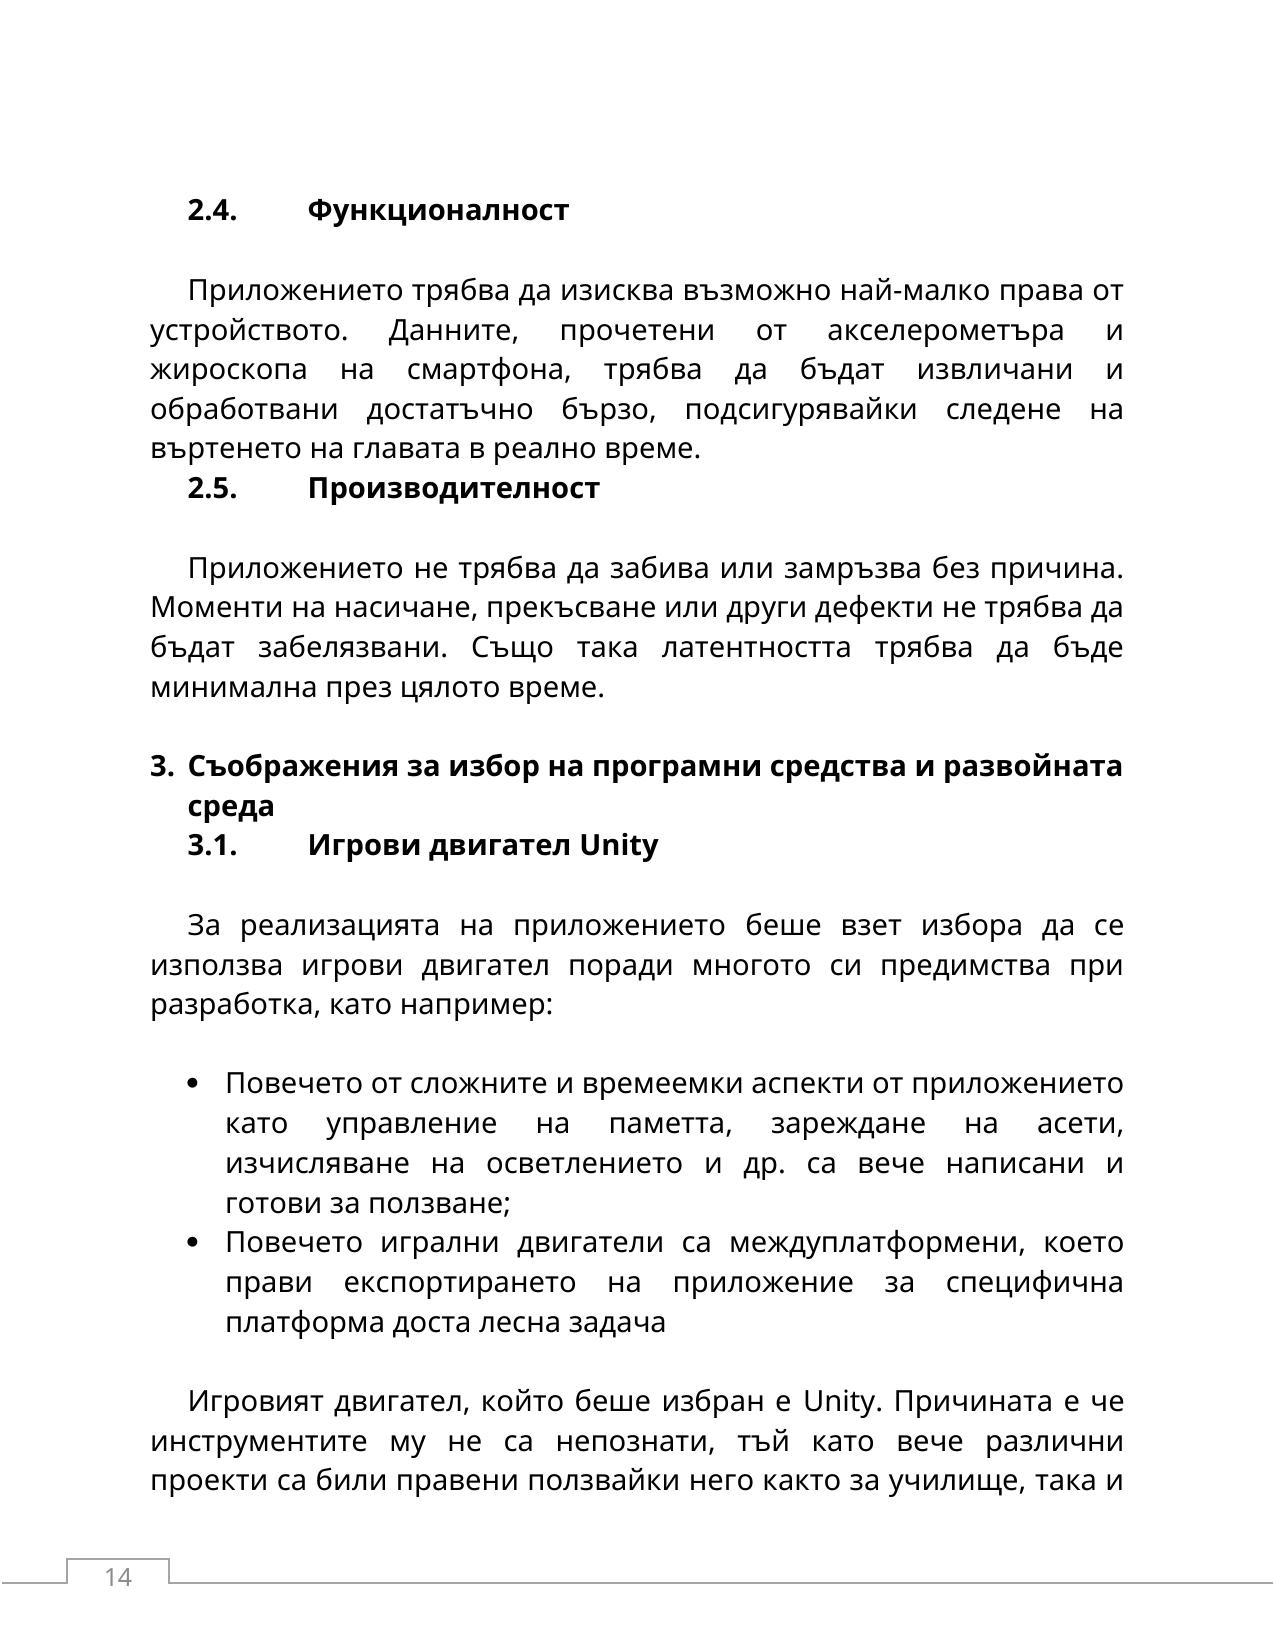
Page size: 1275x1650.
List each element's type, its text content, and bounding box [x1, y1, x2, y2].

list Игрови двигател Unity [187, 825, 1125, 864]
text Приложението не трябва да забива или замръзва без причина. Моменти на насичане, прекъсване или други дефекти не трябва да бъдат забелязвани. Също така латентността трябва да бъде минимална през цялото време. [150, 547, 1125, 706]
list Съображения за избор на програмни средства и развойната среда [150, 745, 1125, 825]
text Приложението трябва да изисква възможно най-малко права от устройството. Данните, прочетени от акселерометъра и жироскопа на смартфона, трябва да бъдат извличани и обработвани достатъчно бързо, подсигурявайки следене на въртенето на главата в реално време. [150, 269, 1125, 467]
text За реализацията на приложението беше взет избора да се използва игрови двигател поради многото си предимства при разработка, като например: [150, 904, 1125, 1023]
list Повечето игрални двигатели са междуплатформени, което прави експортирането на приложение за специфична платформа доста лесна задача [187, 1222, 1125, 1341]
list Функционалност [187, 190, 1125, 229]
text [150, 1380, 1125, 1499]
list Производителност [187, 467, 1125, 507]
list Повечето от сложните и времеемки аспекти от приложението като управление на паметта, зареждане на асети, изчисляване на осветлението и др. са вече написани и готови за ползване; [187, 1063, 1125, 1222]
